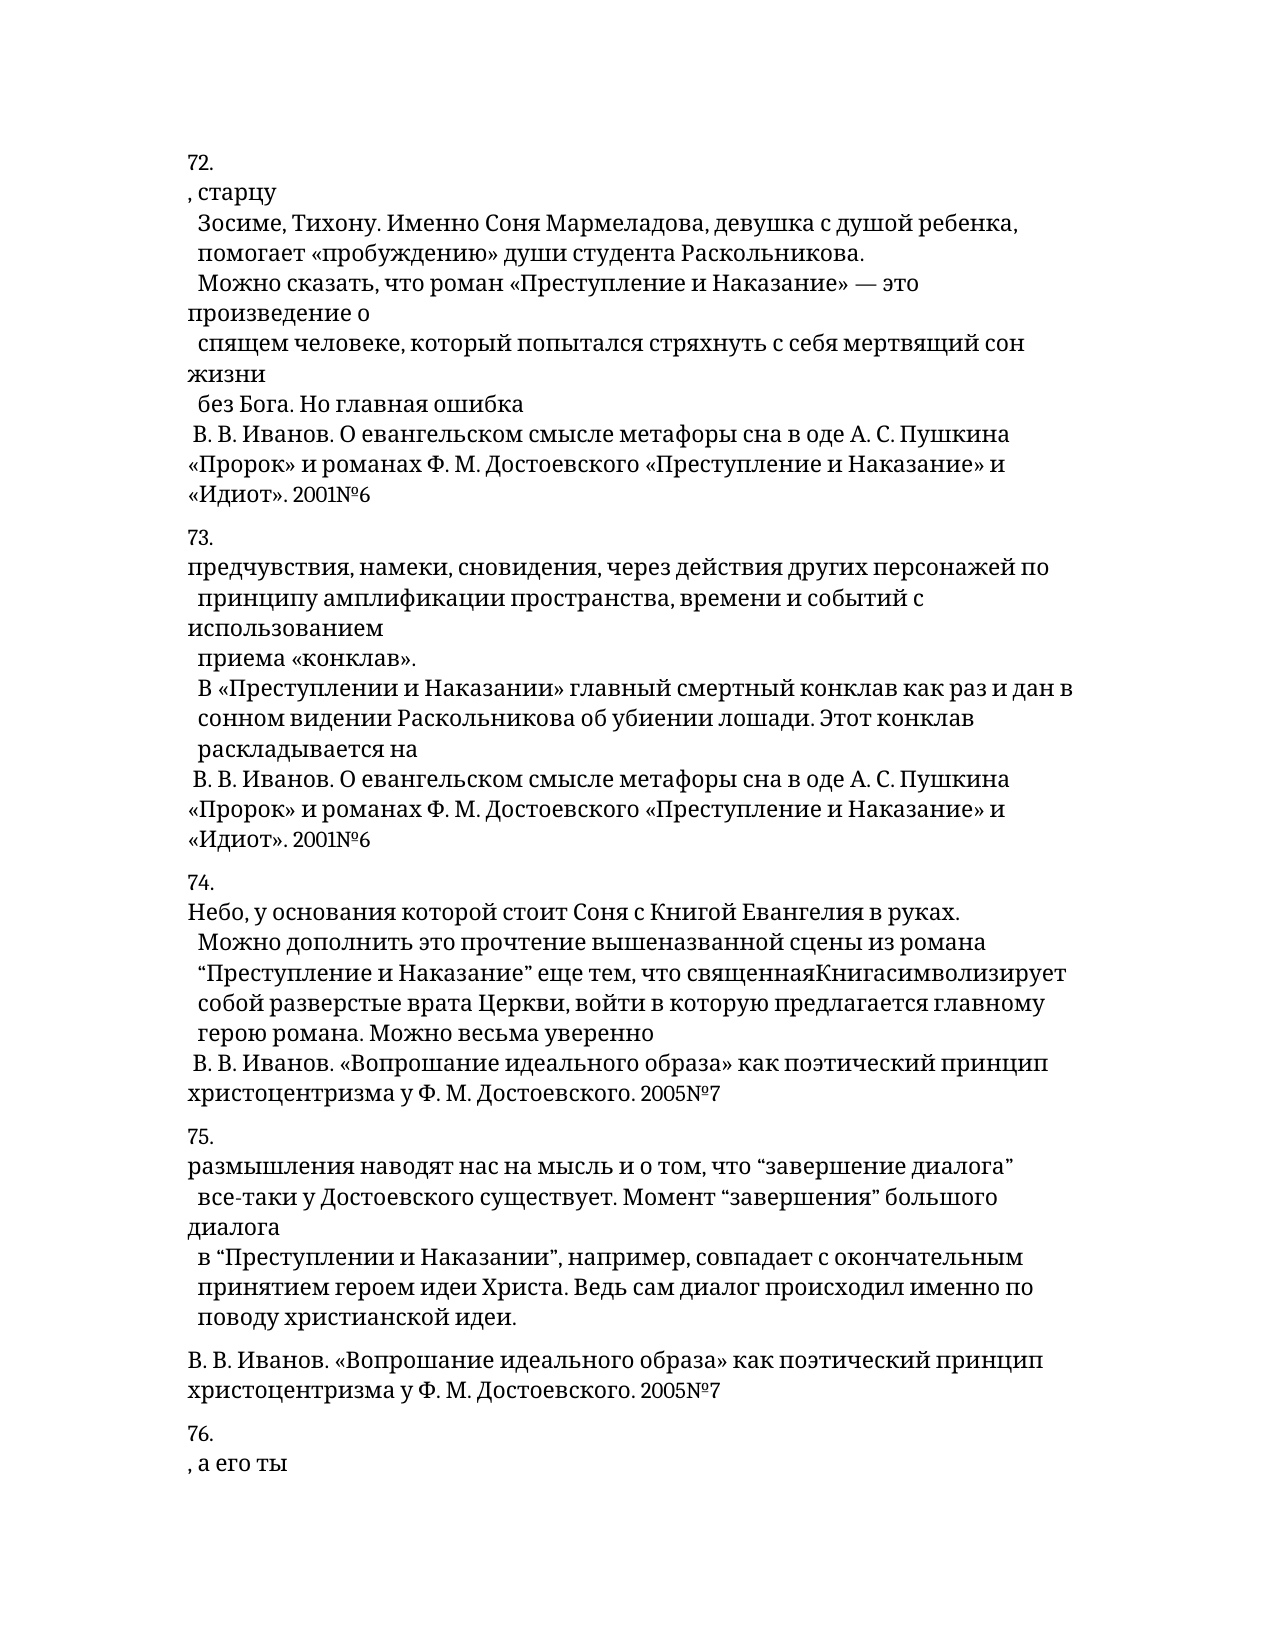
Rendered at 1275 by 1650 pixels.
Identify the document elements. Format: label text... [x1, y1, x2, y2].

text 74. Небо, у основания которой стоит Соня с Книгой Евангелия в руках. Можно дополнить это прочтение вышеназванной сцены из романа “Преступление и Наказание” еще тем, что священнаяКнигасимволизирует собой разверстые врата Церкви, войти в которую предлагается главному герою романа. Можно весьма уверенно В. В. Иванов. «Вопрошание идеального образа» как поэтический принцип христоцентризма у Ф. М. Достоевского. 2005№7 [187, 870, 1087, 1108]
text 73. предчувствия, намеки, сновидения, через действия других персонажей по принципу амплификации пространства, времени и событий с использованием приема «конклав». В «Преступлении и Наказании» главный смертный конклав как раз и дан в сонном видении Раскольникова об убиении лошади. Этот конклав раскладывается на В. В. Иванов. О евангельском смысле метафоры сна в оде А. С. Пушкина «Пророк» и романах Ф. М. Достоевского «Преступление и Наказание» и «Идиот». 2001№6 [187, 525, 1087, 853]
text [187, 1421, 1087, 1477]
text 72. , старцу Зосиме, Тихону. Именно Соня Мармеладова, девушка с душой ребенка, помогает «пробуждению» души студента Раскольникова. Можно сказать, что роман «Преступление и Наказание» — это произведение о спящем человеке, который попытался стряхнуть с себя мертвящий сон жизни без Бога. Но главная ошибка В. В. Иванов. О евангельском смысле метафоры сна в оде А. С. Пушкина «Пророк» и романах Ф. М. Достоевского «Преступление и Наказание» и «Идиот». 2001№6 [187, 150, 1087, 509]
text В. В. Иванов. «Вопрошание идеального образа» как поэтический принцип христоцентризма у Ф. М. Достоевского. 2005№7 [187, 1348, 1087, 1404]
text 75. размышления наводят нас на мысль и о том, что “завершение диалога” все-таки у Достоевского существует. Момент “завершения” большого диалога в “Преступлении и Наказании”, например, совпадает с окончательным принятием героем идеи Христа. Ведь сам диалог происходил именно по поводу христианской идеи. [187, 1124, 1087, 1332]
